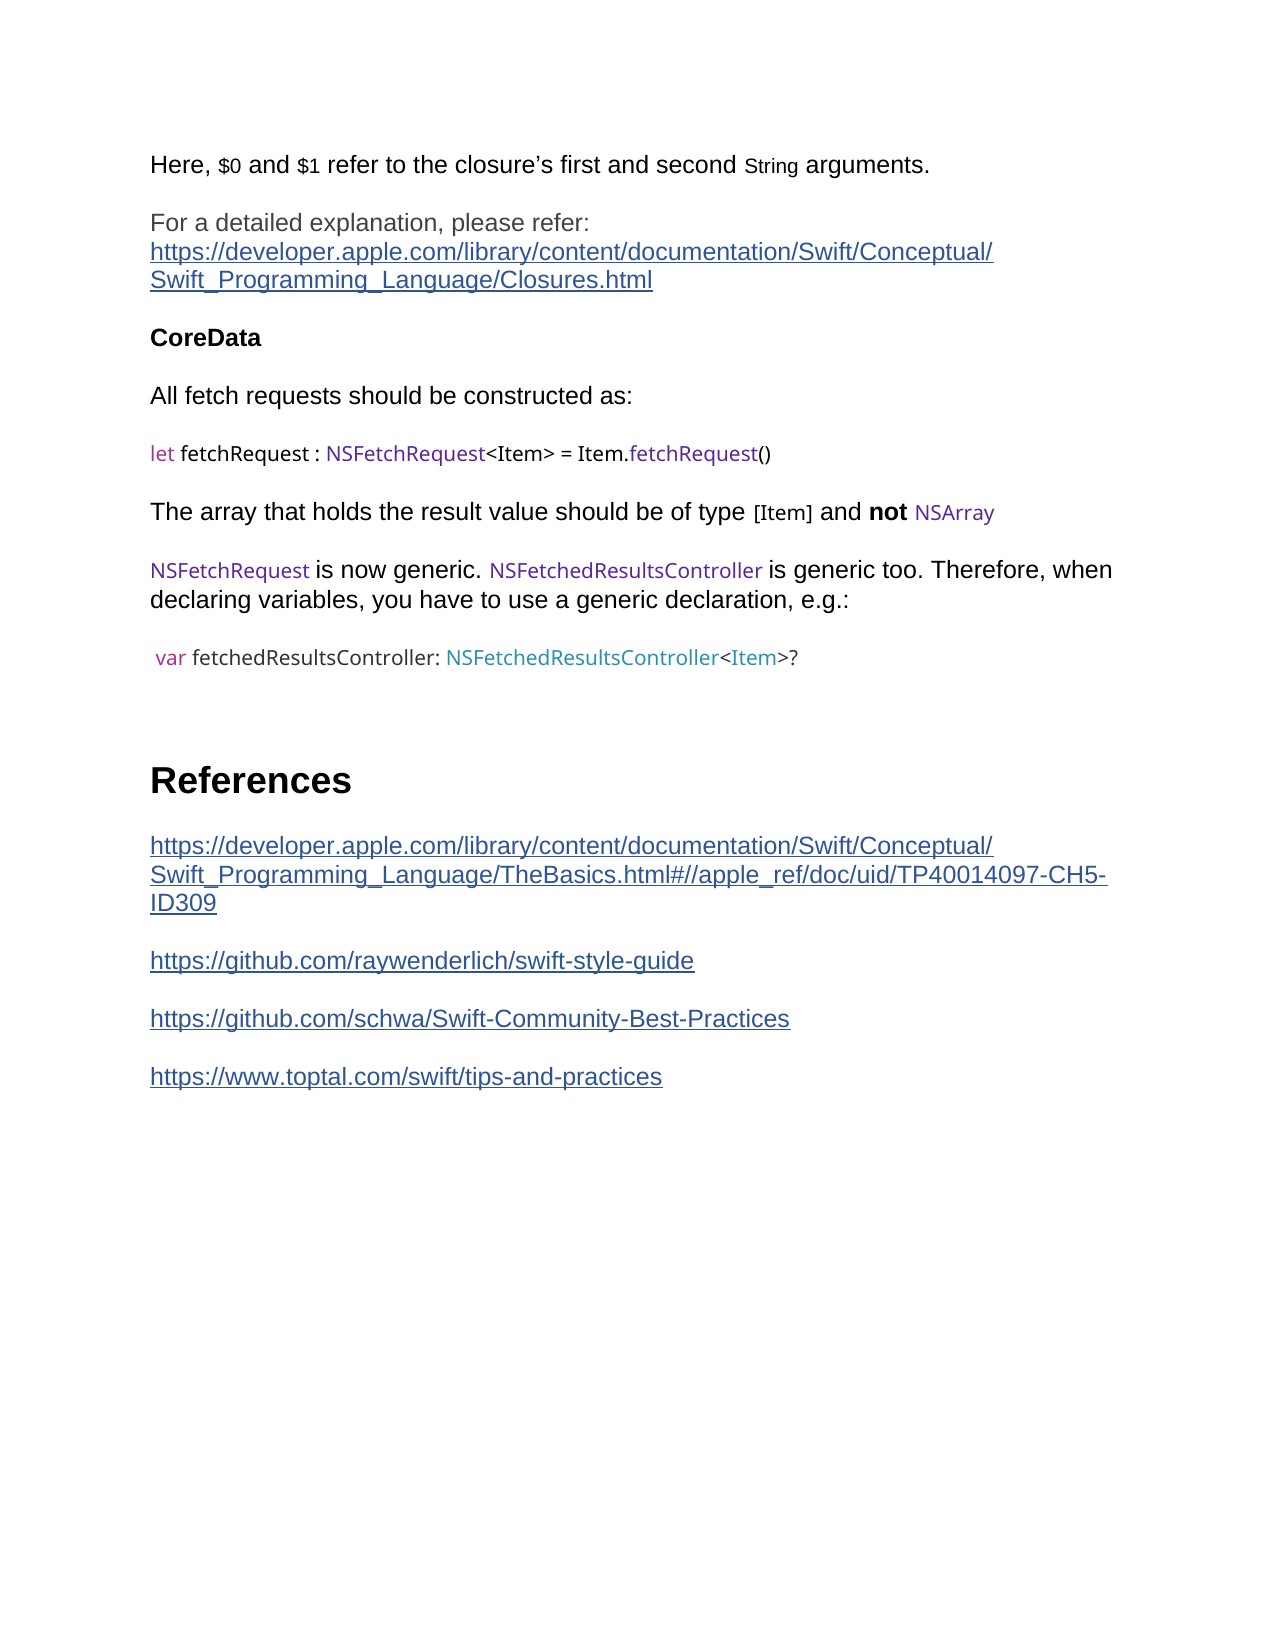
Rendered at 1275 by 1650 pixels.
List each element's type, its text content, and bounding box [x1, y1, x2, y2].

text NSFetchRequest is now generic. NSFetchedResultsController is generic too. Therefore, when declaring variables, you have to use a generic declaration, e.g.: [150, 556, 1125, 614]
text https://github.com/raywenderlich/swift-style-guide [150, 946, 1125, 975]
text For a detailed explanation, please refer: https://developer.apple.com/library/content/documentation/Swift/Conceptual/Swift_Programming_Language/Closures.html [150, 208, 1125, 294]
subtitle References [150, 758, 1125, 802]
text https://github.com/schwa/Swift-Community-Best-Practices [150, 1004, 1125, 1033]
text All fetch requests should be constructed as: [150, 381, 1125, 410]
text https://www.toptal.com/swift/tips-and-practices [150, 1062, 1125, 1091]
text Here, $0 and $1 refer to the closure’s first and second String arguments. [150, 150, 1125, 179]
text let fetchRequest : NSFetchRequest<Item> = Item.fetchRequest() [150, 439, 1125, 468]
text https://developer.apple.com/library/content/documentation/Swift/Conceptual/Swift_Programming_Language/TheBasics.html#//apple_ref/doc/uid/TP40014097-CH5-ID309 [150, 831, 1125, 917]
subtitle CoreData [150, 323, 1125, 352]
text var fetchedResultsController: NSFetchedResultsController<Item>? [150, 643, 1125, 671]
text The array that holds the result value should be of type [Item] and not NSArray [150, 497, 1125, 526]
